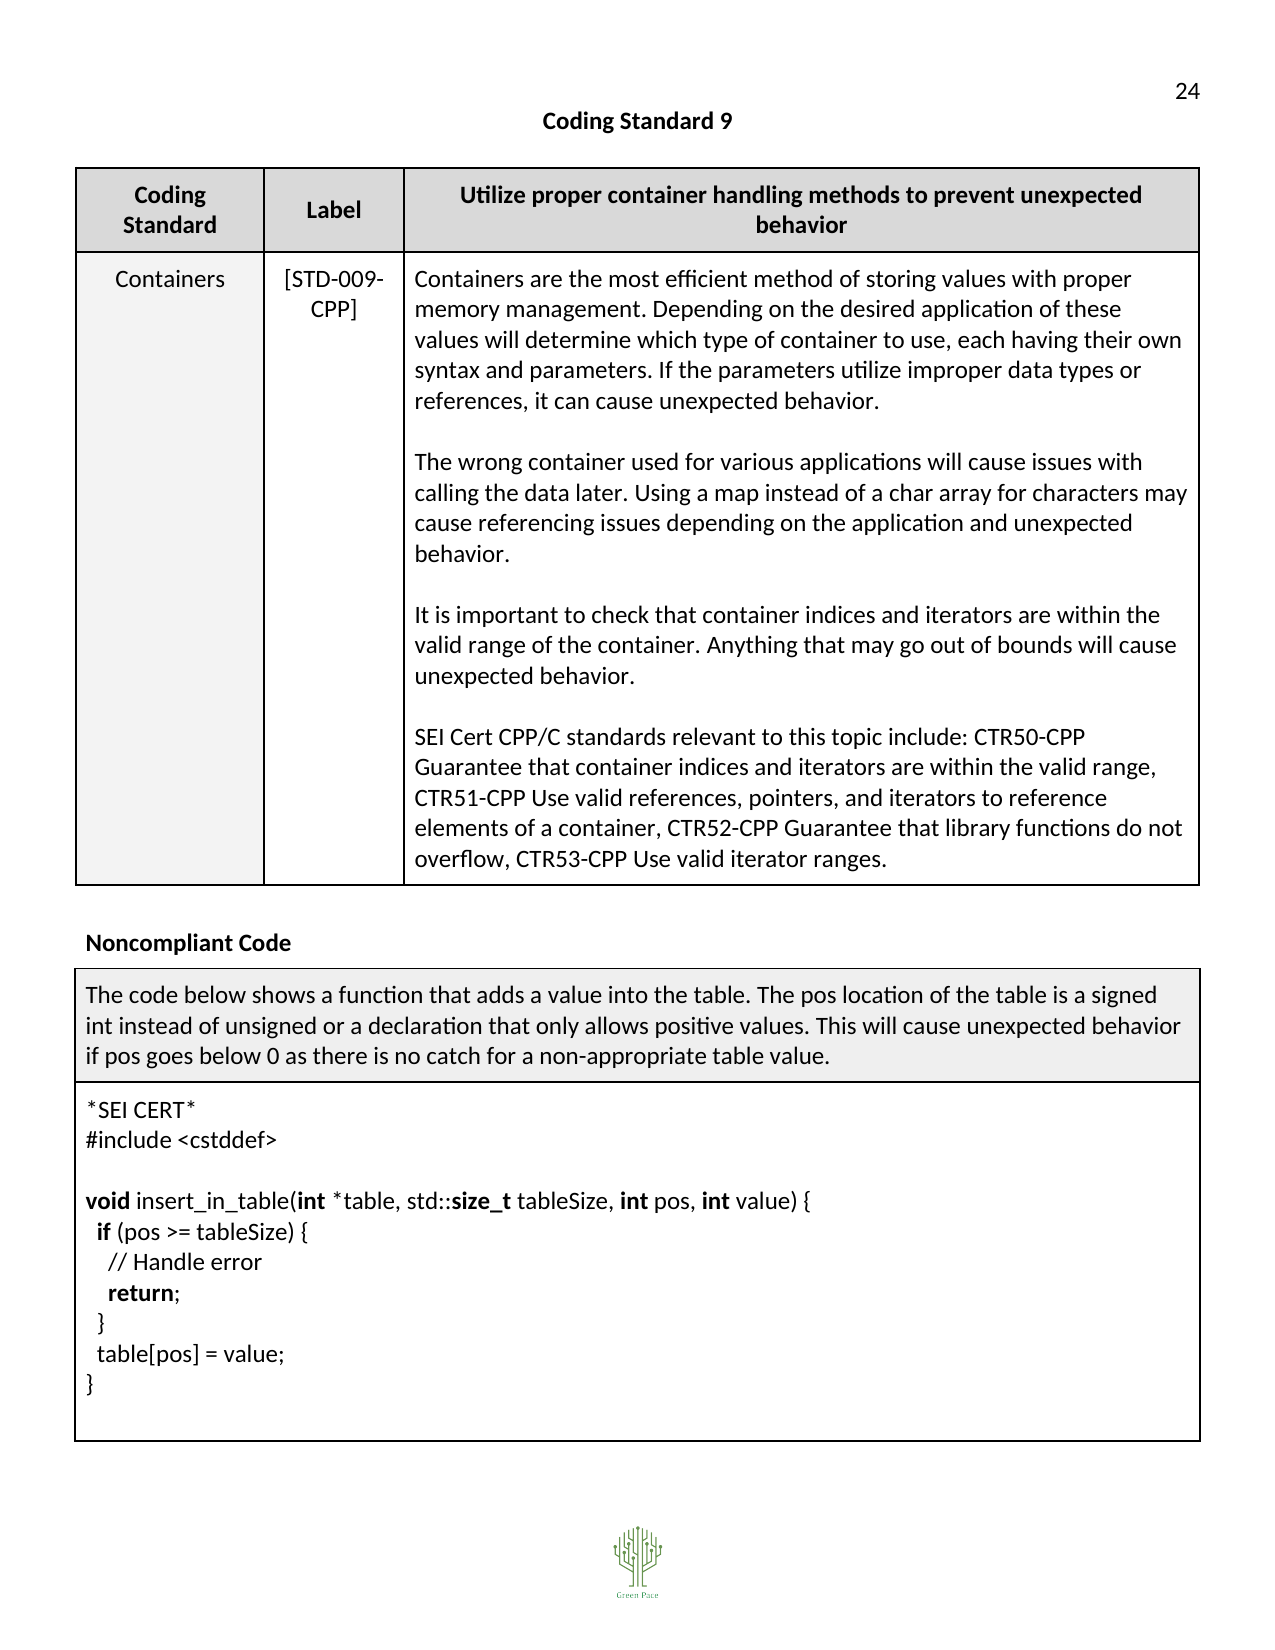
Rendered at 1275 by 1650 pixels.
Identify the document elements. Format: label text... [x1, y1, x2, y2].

picture [605, 1521, 670, 1606]
table_cell Containers [77, 253, 263, 884]
table_header Noncompliant Code [75, 916, 1200, 968]
table_cell [STD-009-CPP] [265, 253, 403, 884]
table_header Label [265, 169, 403, 251]
subtitle Coding Standard 9 [75, 106, 1200, 136]
table_header Utilize proper container handling methods to prevent unexpected behavior [405, 169, 1198, 251]
table_cell The code below shows a function that adds a value into the table. The pos location of the table is a signed int instead of unsigned or a declaration that only allows positive values. This will cause unexpected behavior if pos goes below 0 as there is no catch for a non-appropriate table value. [76, 969, 1199, 1081]
table_cell Containers are the most efficient method of storing values with proper memory management. Depending on the desired application of these values will determine which type of container to use, each having their own syntax and parameters. If the parameters utilize improper data types or references, it can cause unexpected behavior. The wrong container used for various applications will cause issues with calling the data later. Using a map instead of a char array for characters may cause referencing issues depending on the application and unexpected behavior. It is important to check that container indices and iterators are within the valid range of the container. Anything that may go out of bounds will cause unexpected behavior. SEI Cert CPP/C standards relevant to this topic include: CTR50-CPP Guarantee that container indices and iterators are within the valid range, CTR51-CPP Use valid references, pointers, and iterators to reference elements of a container, CTR52-CPP Guarantee that library functions do not overflow, CTR53-CPP Use valid iterator ranges. [405, 253, 1198, 884]
table_cell *SEI CERT* #include <cstddef> void insert_in_table(int *table, std::size_t tableSize, int pos, int value) { if (pos >= tableSize) { // Handle error return; } table[pos] = value; } [76, 1083, 1199, 1440]
table_header Coding Standard [77, 169, 263, 251]
